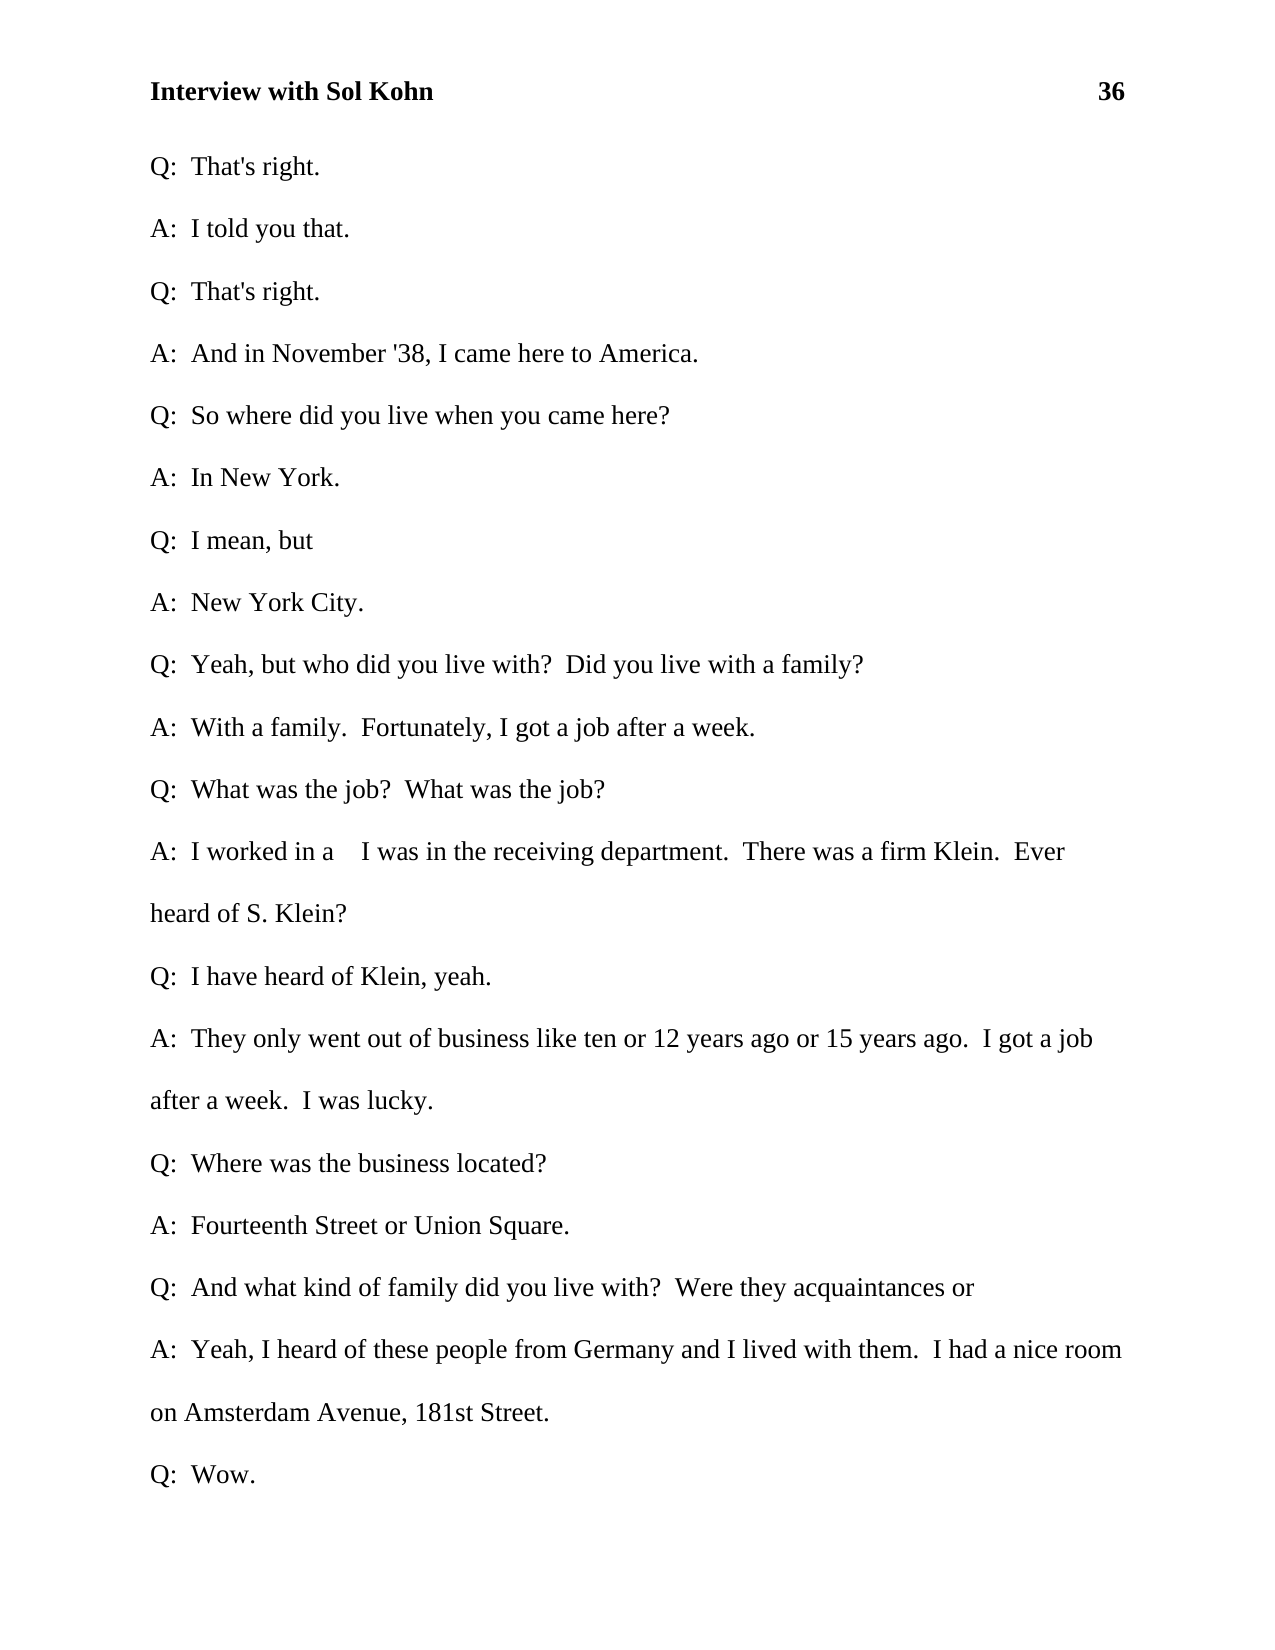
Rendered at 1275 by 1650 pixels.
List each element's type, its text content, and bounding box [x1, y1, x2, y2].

text A: I told you that. [150, 212, 1125, 243]
text Q: So where did you live when you came here? [150, 399, 1125, 430]
text Q: I have heard of Klein, yeah. [150, 960, 1125, 991]
text A: And in November '38, I came here to America. [150, 337, 1125, 368]
text A: Yeah, I heard of these people from Germany and I lived with them. I had a nice room on Amsterdam Avenue, 181st Street. [150, 1333, 1125, 1427]
text Q: I mean, but [150, 524, 1125, 555]
text A: Fourteenth Street or Union Square. [150, 1209, 1125, 1240]
text A: They only went out of business like ten or 12 years ago or 15 years ago. I got a job after a week. I was lucky. [150, 1022, 1125, 1116]
text Q: That's right. [150, 274, 1125, 306]
text A: With a family. Fortunately, I got a job after a week. [150, 711, 1125, 742]
text Q: Wow. [150, 1458, 1125, 1489]
text A: New York City. [150, 586, 1125, 617]
text Q: Where was the business located? [150, 1147, 1125, 1178]
text A: I worked in a I was in the receiving department. There was a firm Klein. Ever heard of S. Klein? [150, 835, 1125, 929]
text Q: And what kind of family did you live with? Were they acquaintances or [150, 1271, 1125, 1302]
text A: In New York. [150, 461, 1125, 493]
text Q: Yeah, but who did you live with? Did you live with a family? [150, 648, 1125, 679]
text Q: That's right. [150, 150, 1125, 181]
text Q: What was the job? What was the job? [150, 773, 1125, 804]
